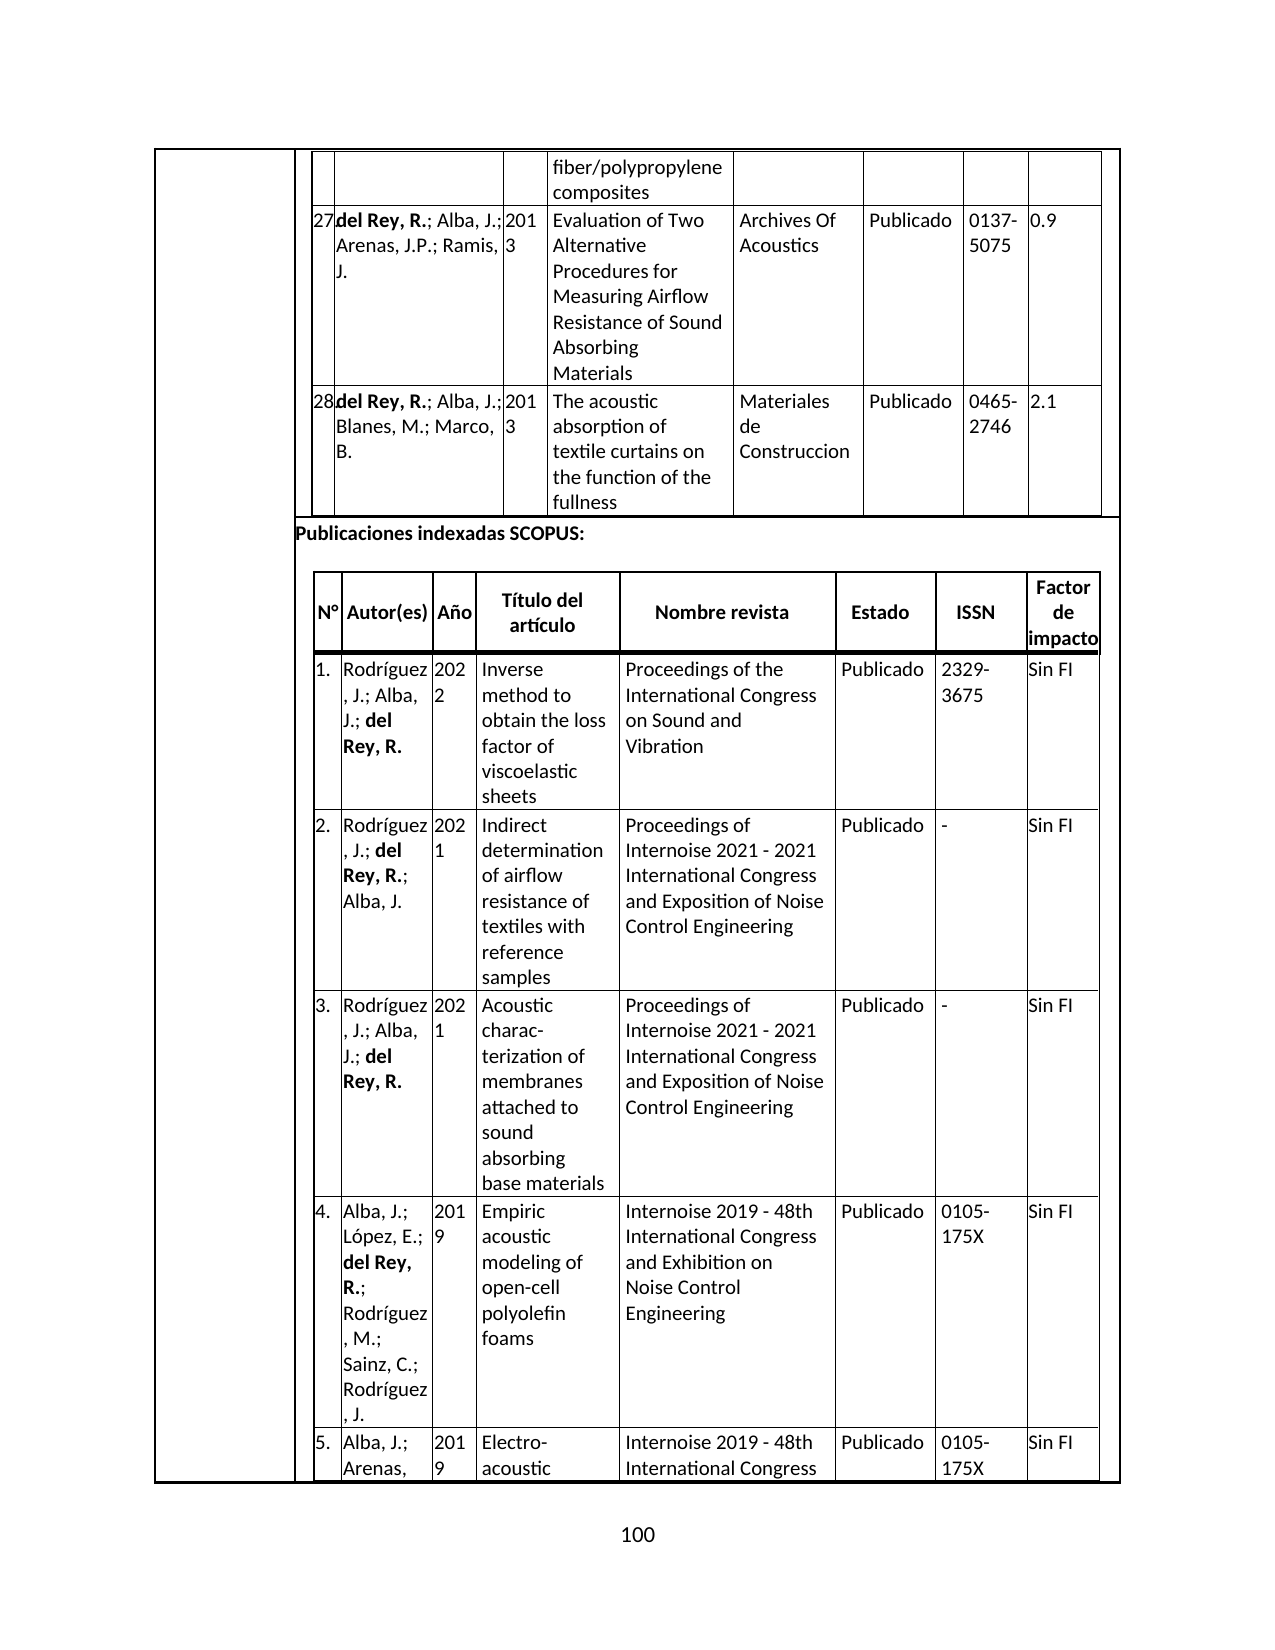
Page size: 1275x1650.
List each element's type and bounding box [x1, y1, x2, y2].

table_cell [296, 518, 1119, 1481]
table_cell [296, 150, 1119, 516]
table_cell [156, 150, 294, 1481]
